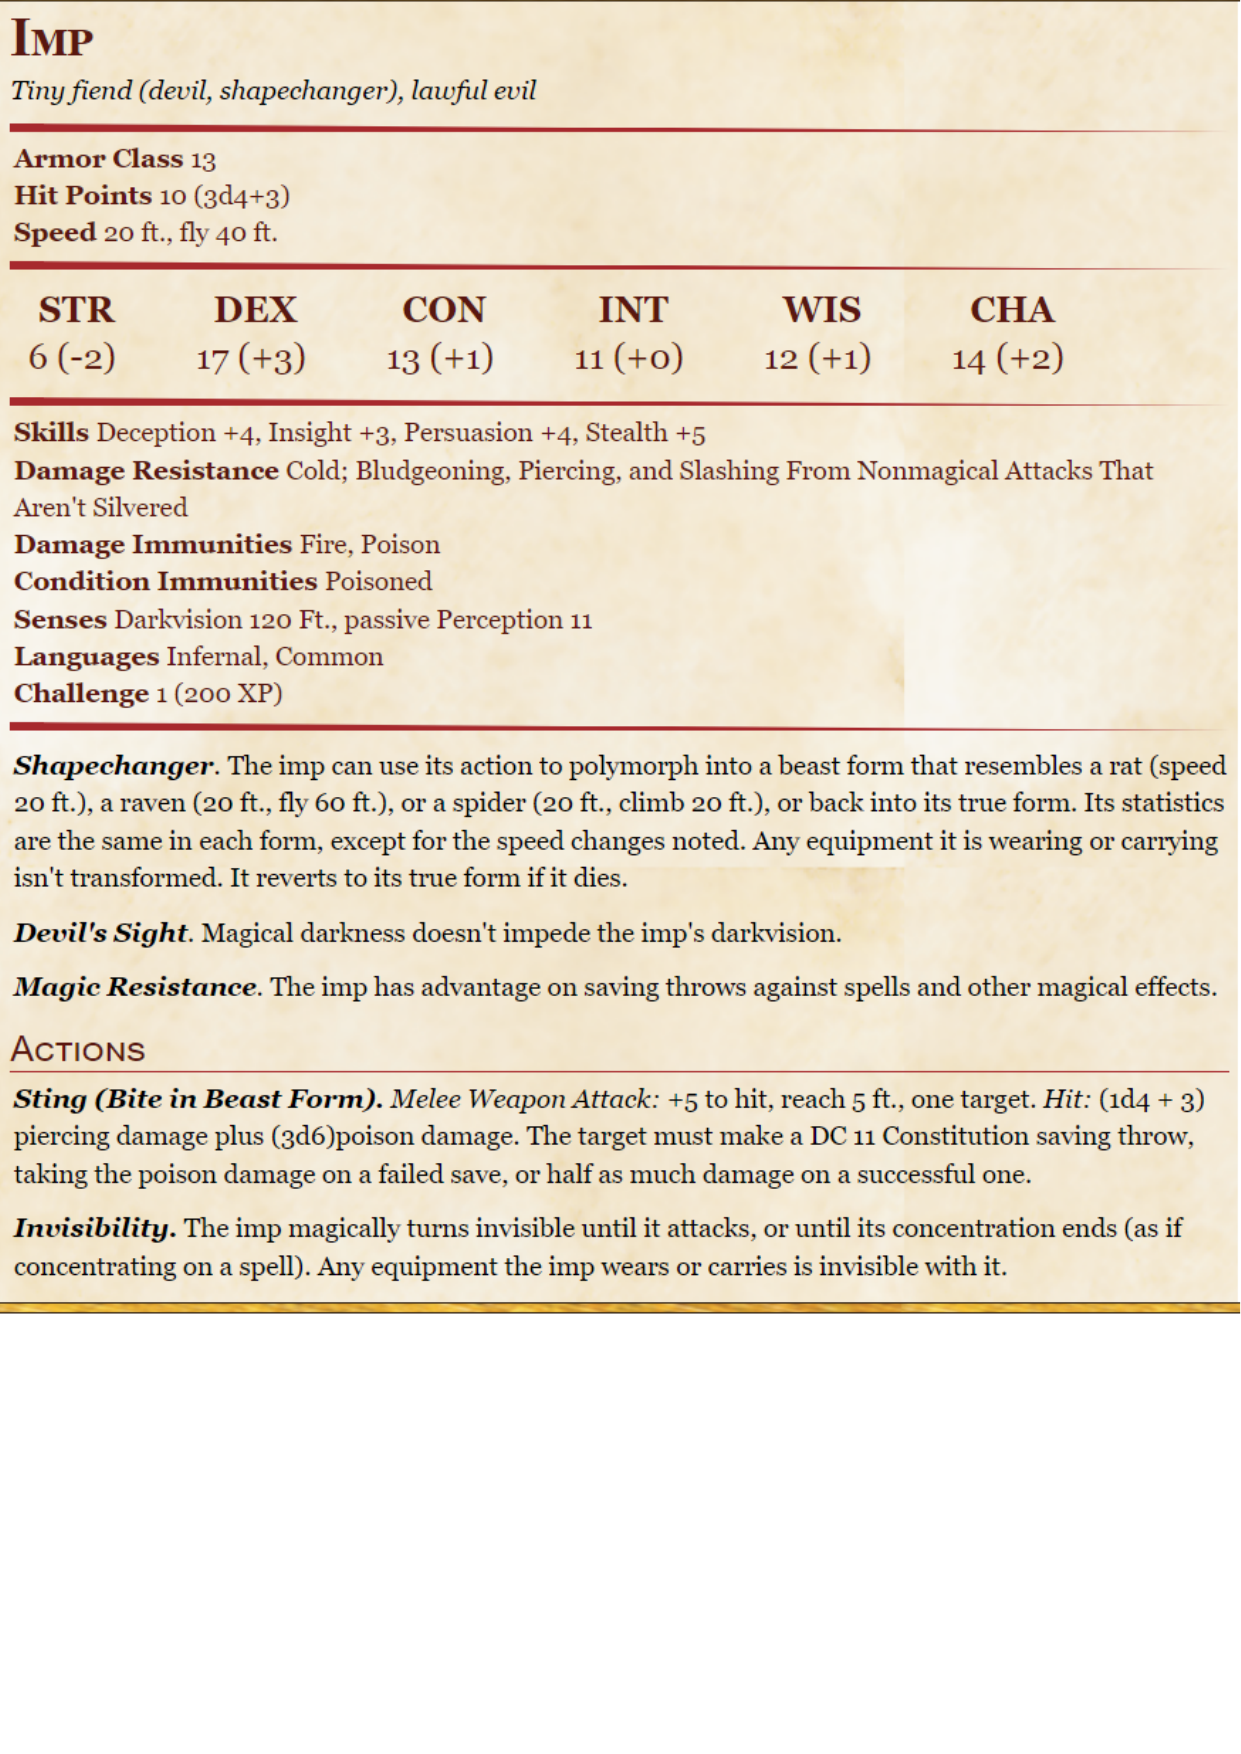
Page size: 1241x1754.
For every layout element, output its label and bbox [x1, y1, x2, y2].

picture [0, 0, 1241, 1318]
